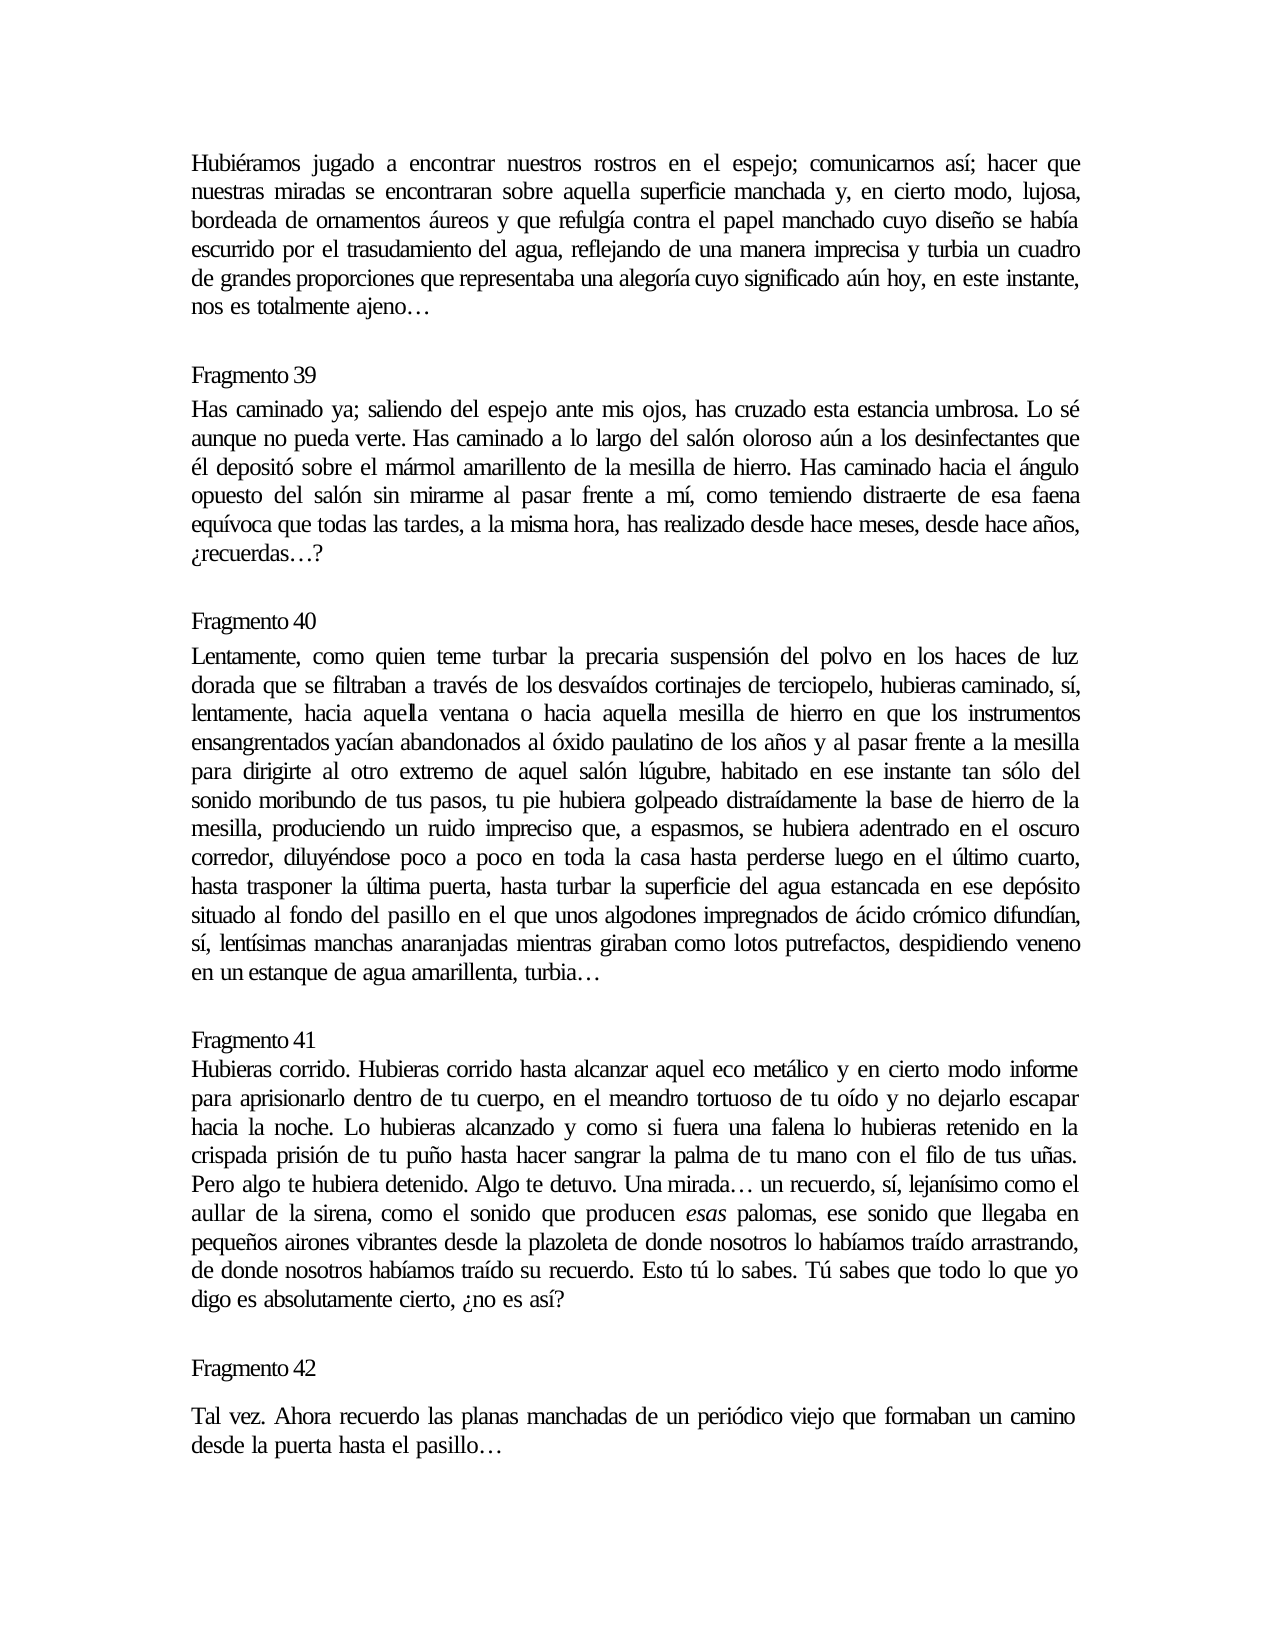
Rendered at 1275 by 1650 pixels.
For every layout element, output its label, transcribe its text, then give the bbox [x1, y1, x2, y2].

text Tal vez. Ahora recuerdo las planas manchadas de un periódico viejo que formaban un camino desde la puerta hasta el pasillo… [191, 1401, 1077, 1458]
text Fragmento 39 [191, 360, 1081, 388]
text Fragmento 40 [191, 606, 1081, 635]
text Hubieras corrido. Hubieras corrido hasta alcanzar aquel eco metálico y en cierto modo informe para aprisionarlo dentro de tu cuerpo, en el meandro tortuoso de tu oído y no dejarlo escapar hacia la noche. Lo hubieras alcanzado y como si fuera una falena lo hubieras retenido en la crispada prisión de tu puño hasta hacer sangrar la palma de tu mano con el filo de tus uñas. Pero algo te hubiera detenido. Algo te detuvo. Una mirada… un recuerdo, sí, lejanísimo como el aullar de la sirena, como el sonido que producen esas palomas, ese sonido que llegaba en pequeños airones vibrantes desde la plazoleta de donde nosotros lo habíamos traído arrastrando, de donde nosotros habíamos traído su recuerdo. Esto tú lo sabes. Tú sabes que todo lo que yo digo es absolutamente cierto, ¿no es así? [191, 1054, 1080, 1313]
text Fragmento 41 [191, 1026, 1081, 1054]
text Lentamente, como quien teme turbar la precaria suspensión del polvo en los haces de luz dorada que se filtraban a través de los desvaídos cortinajes de terciopelo, hubieras caminado, sí, lentamente, hacia aquella ventana o hacia aquella mesilla de hierro en que los instrumentos ensangrentados yacían abandonados al óxido paulatino de los años y al pasar frente a la mesilla para dirigirte al otro extremo de aquel salón lúgubre, habitado en ese instante tan sólo del sonido moribundo de tus pasos, tu pie hubiera golpeado distraídamente la base de hierro de la mesilla, produciendo un ruido impreciso que, a espasmos, se hubiera adentrado en el oscuro corredor, diluyéndose poco a poco en toda la casa hasta perderse luego en el último cuarto, hasta trasponer la última puerta, hasta turbar la superficie del agua estancada en ese depósito situado al fondo del pasillo en el que unos algodones impregnados de ácido crómico difundían, sí, lentísimas manchas anaranjadas mientras giraban como lotos putrefactos, despidiendo veneno en un estanque de agua amarillenta, turbia… [191, 641, 1081, 986]
text Fragmento 42 [191, 1353, 1081, 1381]
text Has caminado ya; saliendo del espejo ante mis ojos, has cruzado esta estancia umbrosa. Lo sé aunque no pueda verte. Has caminado a lo largo del salón oloroso aún a los desinfectantes que él depositó sobre el mármol amarillento de la mesilla de hierro. Has caminado hacia el ángulo opuesto del salón sin mirarme al pasar frente a mí, como temiendo distraerte de esa faena equívoca que todas las tardes, a la misma hora, has realizado desde hace meses, desde hace años, ¿recuerdas…? [191, 394, 1081, 567]
text Hubiéramos jugado a encontrar nuestros rostros en el espejo; comunicarnos así; hacer que nuestras miradas se encontraran sobre aquella superficie manchada y, en cierto modo, lujosa, bordeada de ornamentos áureos y que refulgía contra el papel manchado cuyo diseño se había escurrido por el trasudamiento del agua, reflejando de una manera imprecisa y turbia un cuadro de grandes proporciones que representaba una alegoría cuyo significado aún hoy, en este instante, nos es totalmente ajeno… [191, 148, 1081, 320]
